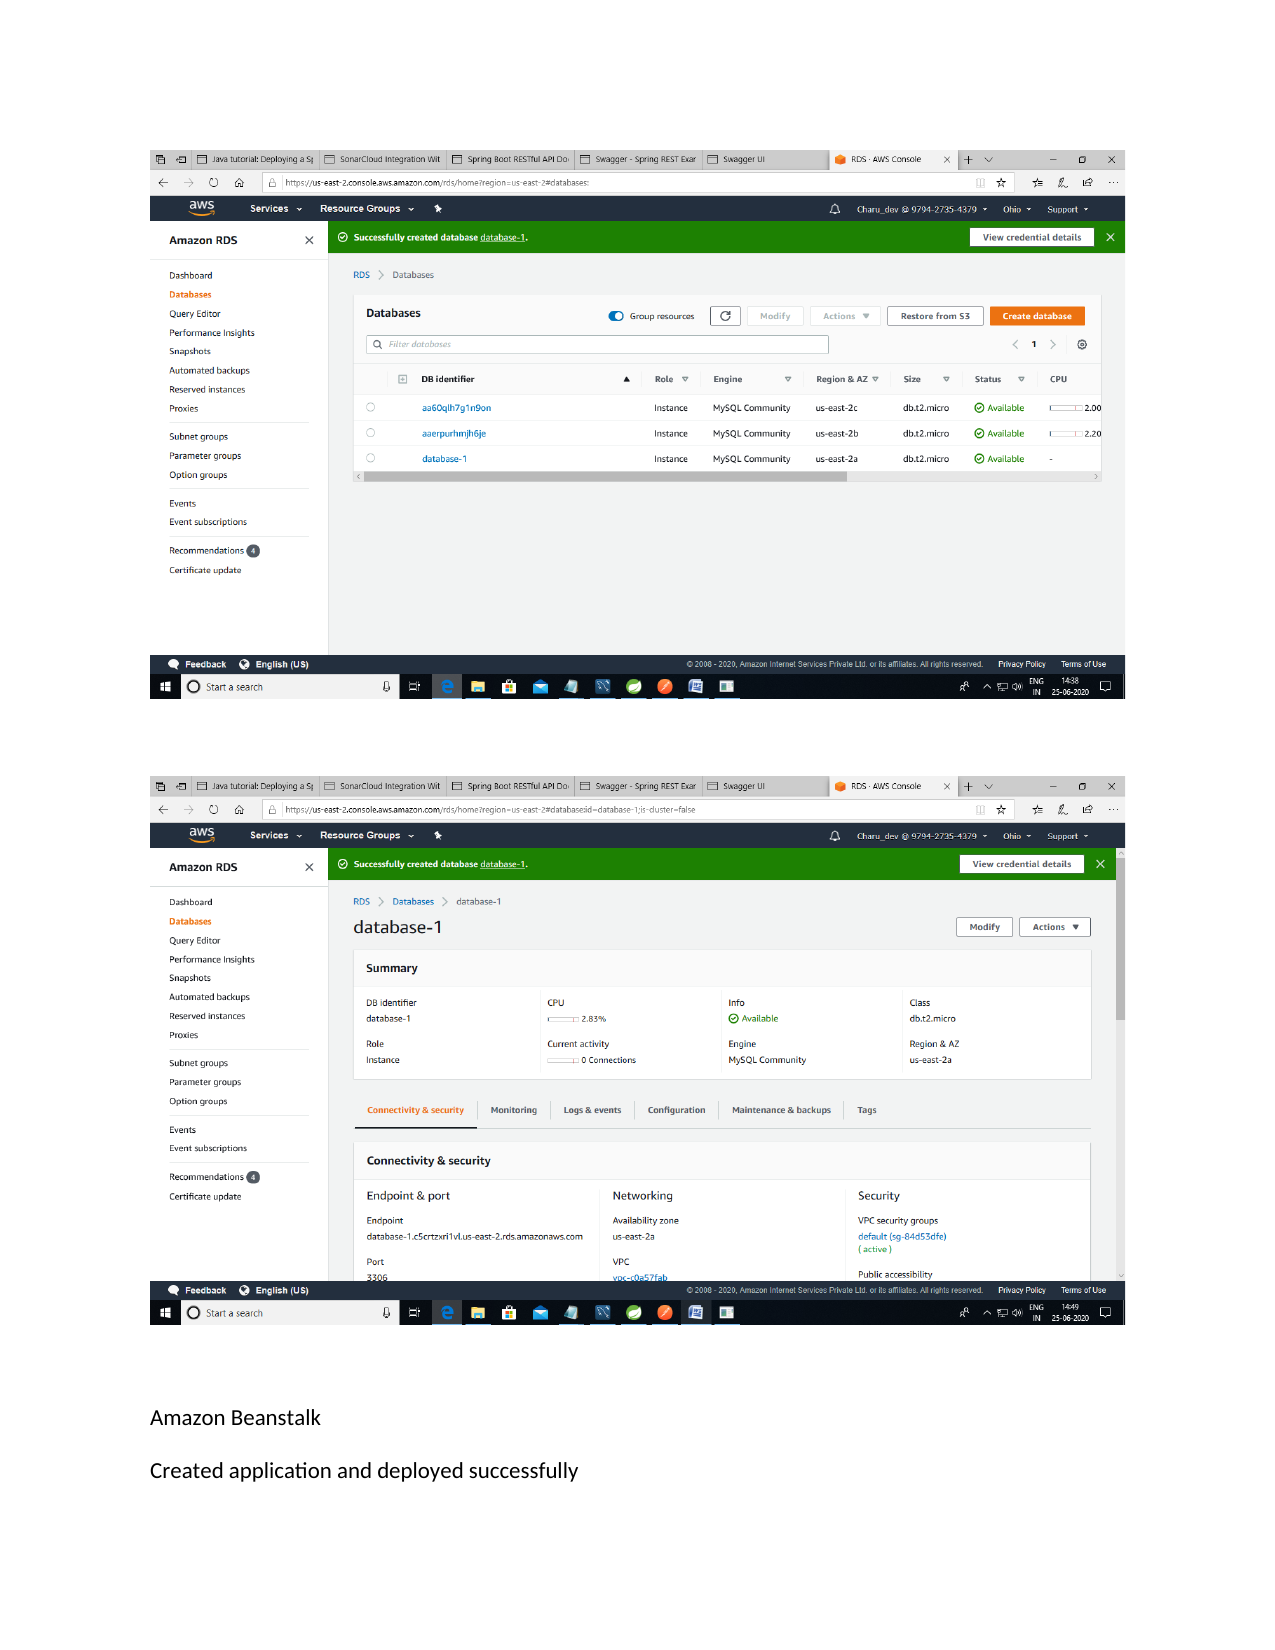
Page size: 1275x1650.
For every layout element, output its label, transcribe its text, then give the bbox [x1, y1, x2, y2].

text Created application and deployed successfully [150, 1456, 1125, 1484]
text Amazon Beanstalk [150, 1403, 1125, 1431]
picture [150, 776, 1125, 1325]
picture [150, 150, 1125, 699]
